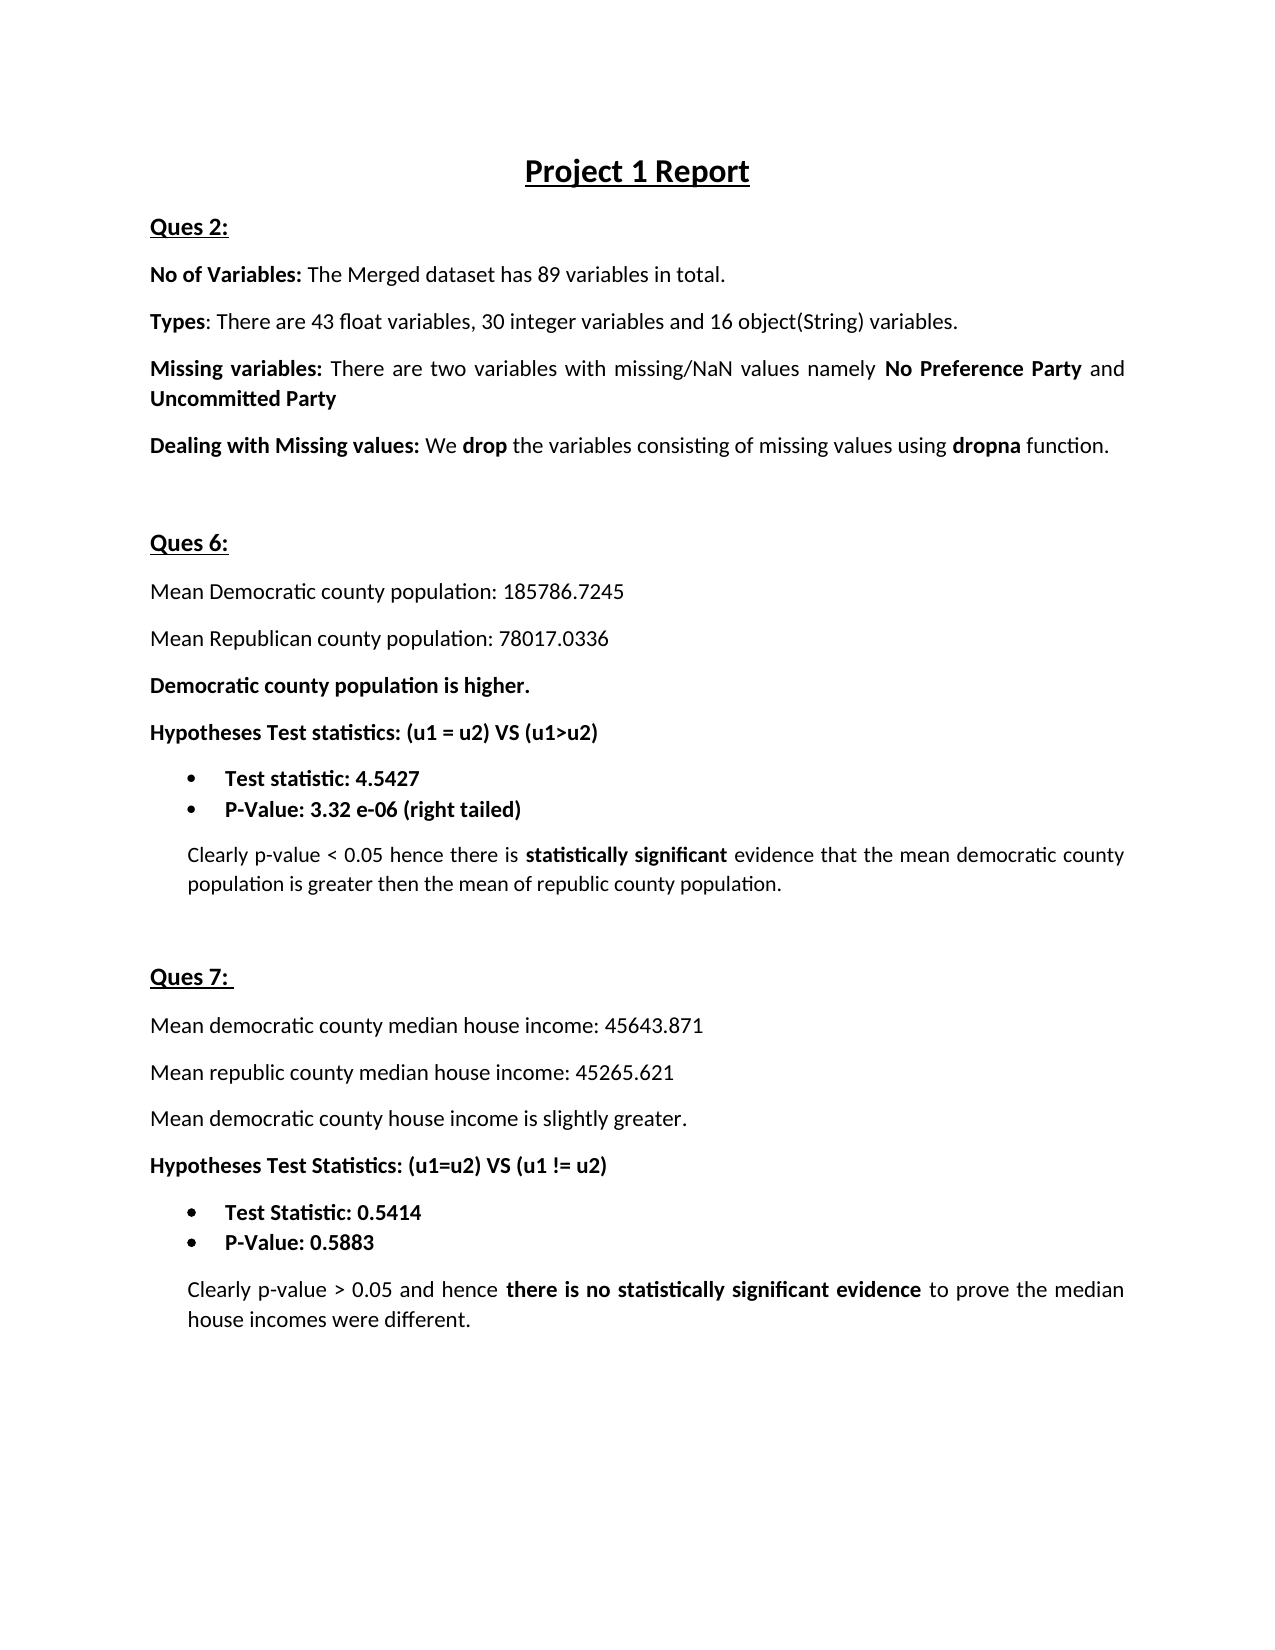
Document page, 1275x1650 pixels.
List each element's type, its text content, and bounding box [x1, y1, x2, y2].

text Hypotheses Test statistics: (u1 = u2) VS (u1>u2) [150, 718, 1125, 746]
text Ques 2: [150, 211, 1125, 241]
text Democratic county population is higher. [150, 671, 1125, 699]
text Mean democratic county house income is slightly greater. [150, 1104, 1125, 1133]
text Mean Democratic county population: 185786.7245 [150, 577, 1125, 605]
list Test Statistic: 0.5414 [187, 1198, 1125, 1226]
text Mean Republican county population: 78017.0336 [150, 624, 1125, 652]
text Mean republic county median house income: 45265.621 [150, 1058, 1125, 1086]
text Ques 6: [150, 527, 1125, 558]
list P-Value: 3.32 e-06 (right tailed) [187, 795, 1125, 823]
text Types: There are 43 float variables, 30 integer variables and 16 object(String) variables. [150, 307, 1125, 335]
text Dealing with Missing values: We drop the variables consisting of missing values using dropna function. [150, 431, 1125, 459]
text Missing variables: There are two variables with missing/NaN values namely No Preference Party and Uncommitted Party [150, 354, 1125, 412]
text No of Variables: The Merged dataset has 89 variables in total. [150, 260, 1125, 288]
list P-Value: 0.5883 [187, 1228, 1125, 1257]
text Ques 7: [150, 961, 1125, 992]
text Clearly p-value < 0.05 hence there is statistically significant evidence that the mean democratic county population is greater then the mean of republic county population. [187, 842, 1125, 897]
text Clearly p-value > 0.05 and hence there is no statistically significant evidence to prove the median house incomes were different. [187, 1275, 1125, 1334]
list Test statistic: 4.5427 [187, 764, 1125, 793]
text Project 1 Report [150, 150, 1125, 191]
text Mean democratic county median house income: 45643.871 [150, 1011, 1125, 1039]
text Hypotheses Test Statistics: (u1=u2) VS (u1 != u2) [150, 1151, 1125, 1179]
